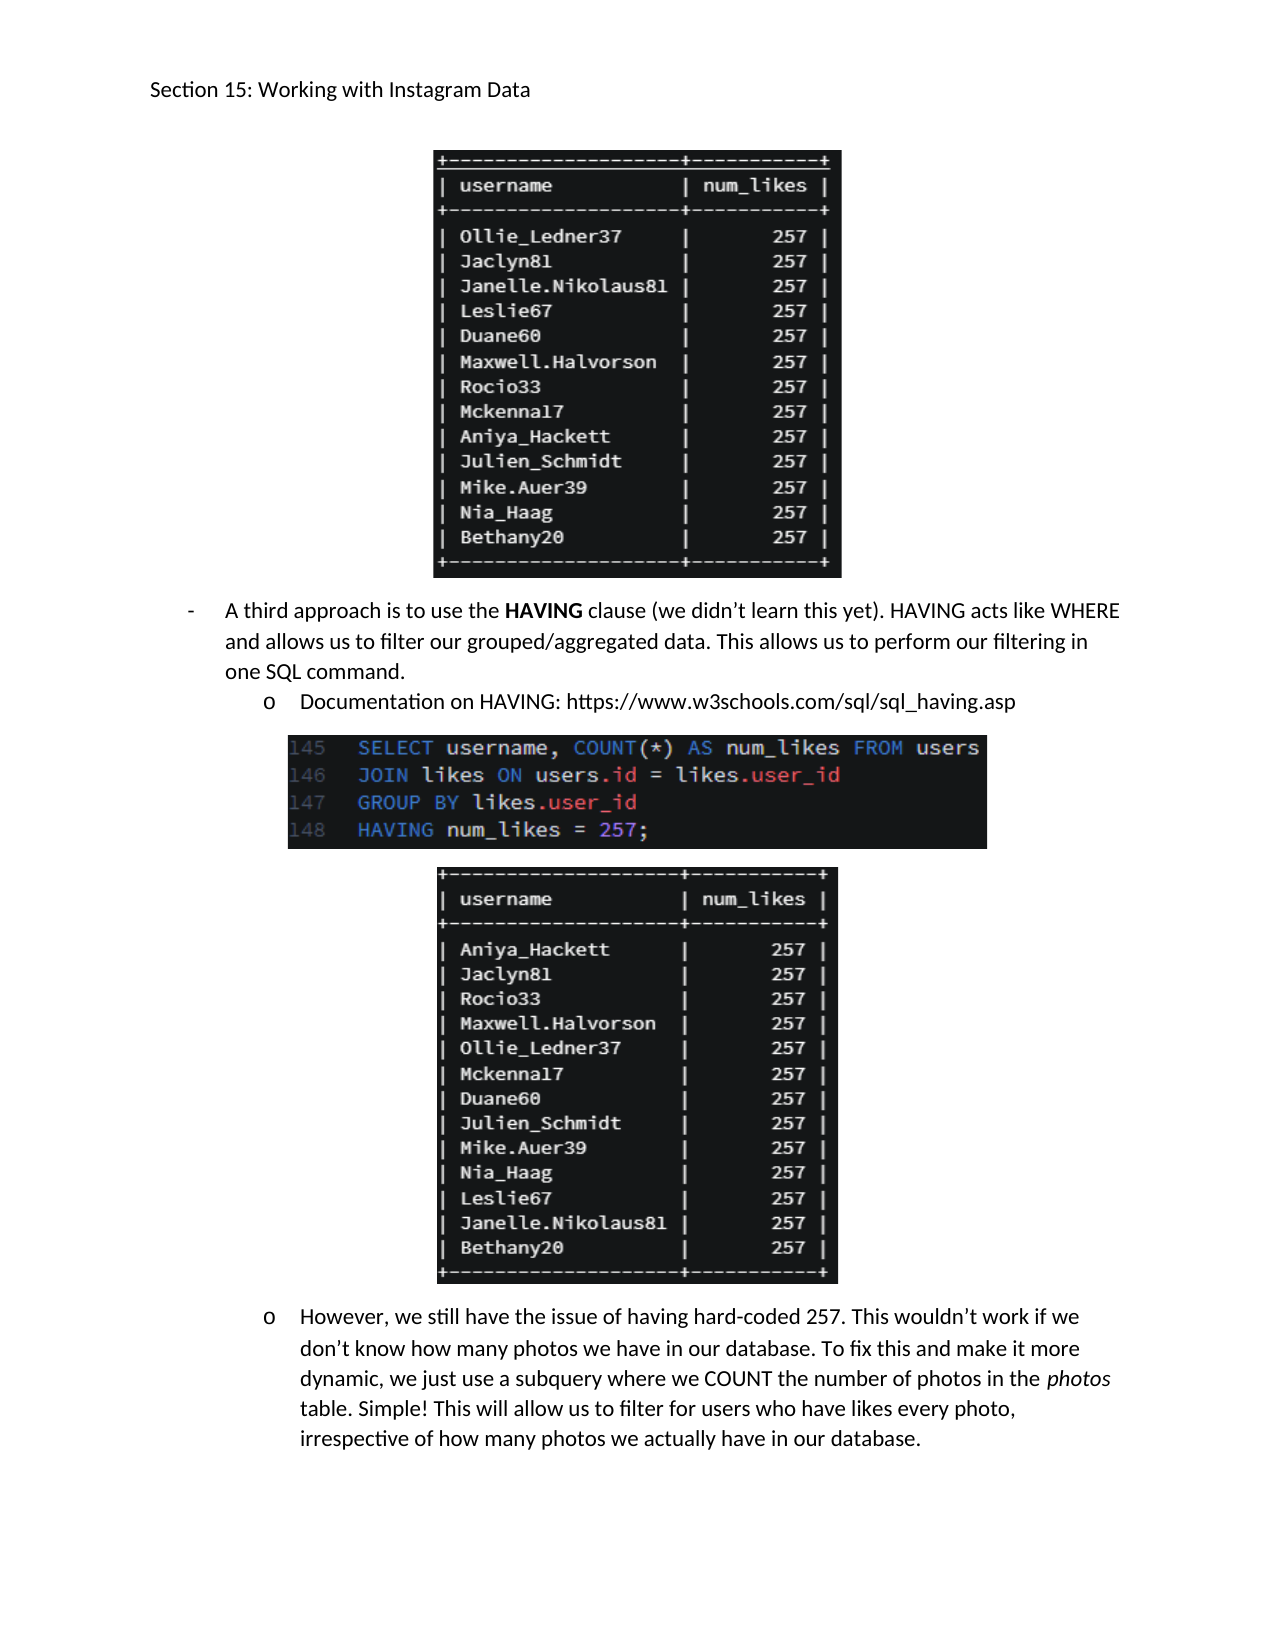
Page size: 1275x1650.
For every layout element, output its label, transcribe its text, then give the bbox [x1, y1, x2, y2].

list Documentation on HAVING: https://www.w3schools.com/sql/sql_having.asp [262, 687, 1125, 716]
picture [437, 867, 839, 1284]
list However, we still have the issue of having hard-coded 257. This wouldn’t work if we don’t know how many photos we have in our database. To fix this and make it more dynamic, we just use a subquery where we COUNT the number of photos in the photos table. Simple! This will allow us to filter for users who have likes every photo, irrespective of how many photos we actually have in our database. [262, 1302, 1125, 1452]
picture [287, 735, 988, 849]
list A third approach is to use the HAVING clause (we didn’t learn this yet). HAVING acts like WHERE and allows us to filter our grouped/aggregated data. This allows us to perform our filtering in one SQL command. [187, 597, 1125, 685]
picture [433, 150, 842, 578]
